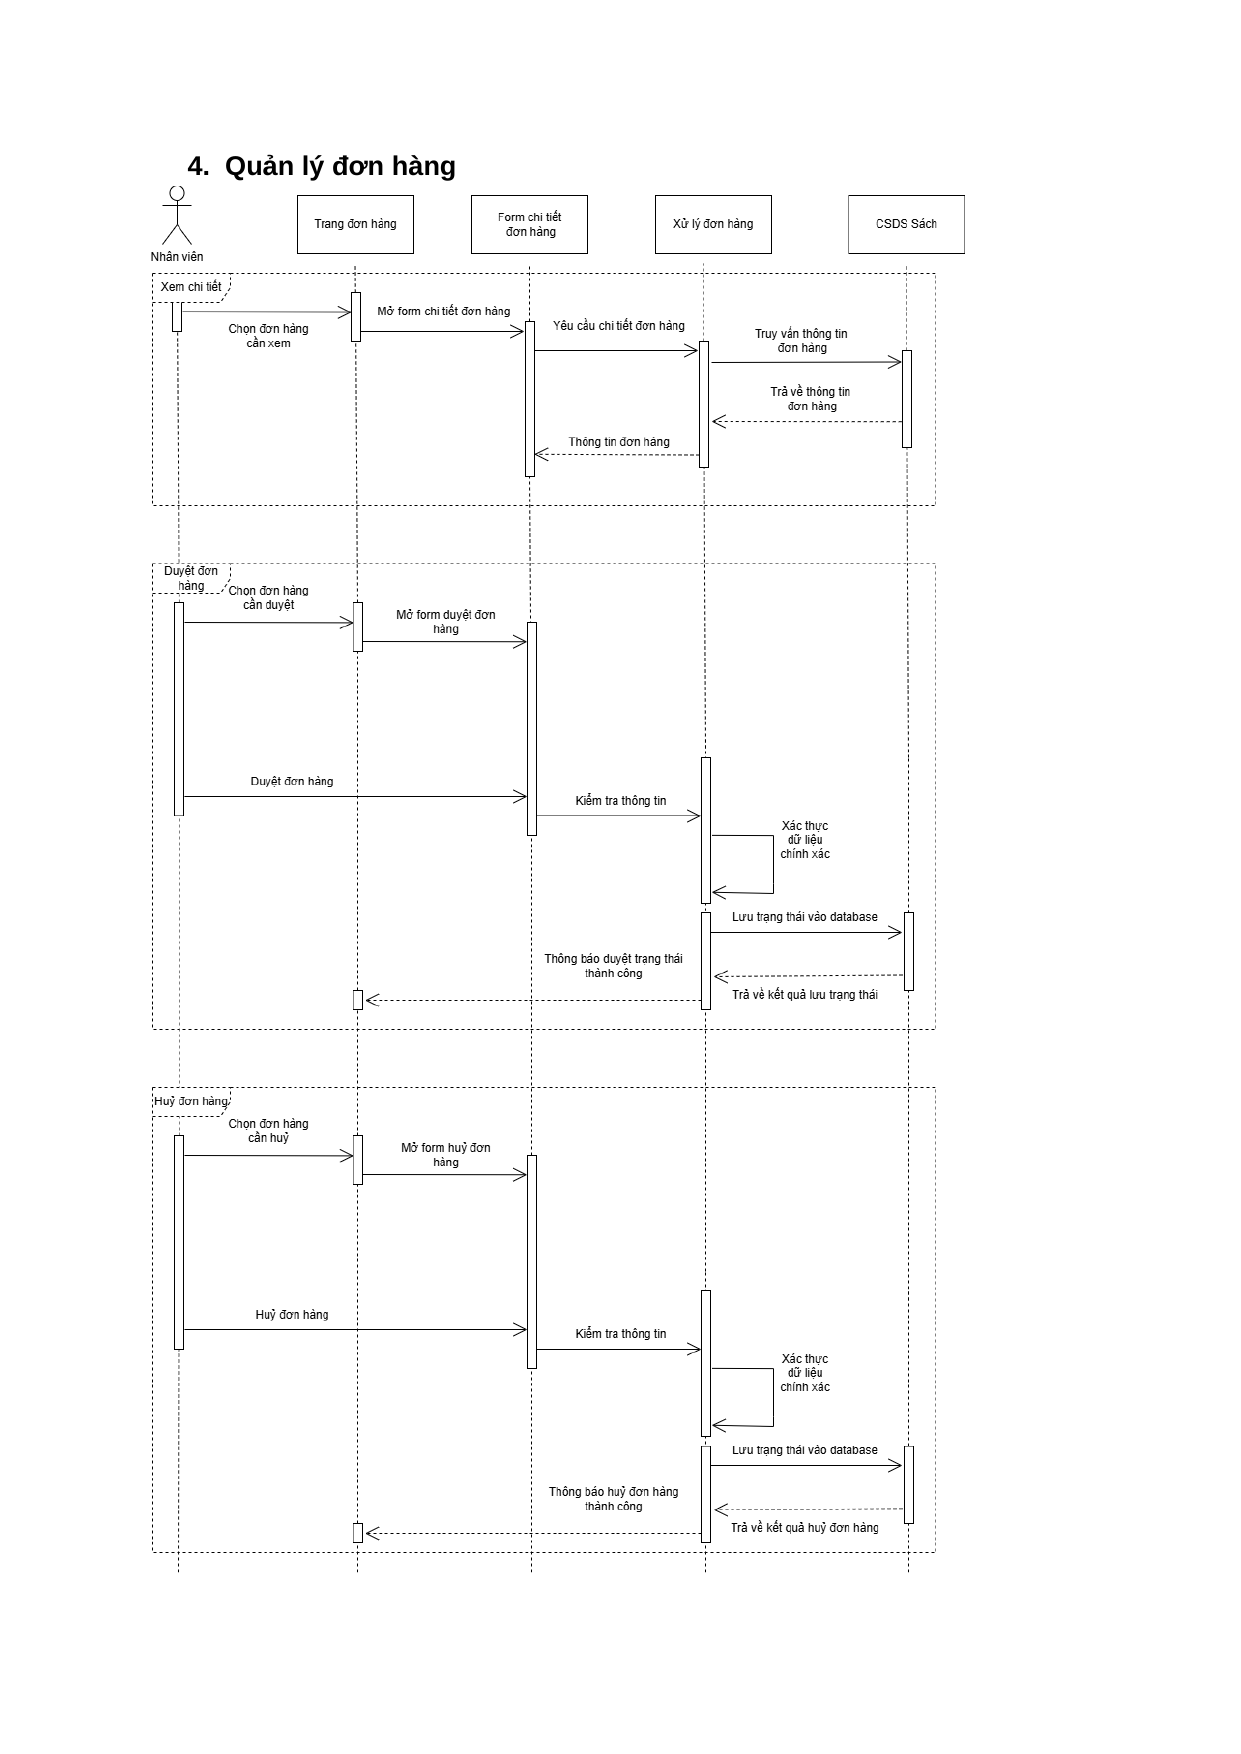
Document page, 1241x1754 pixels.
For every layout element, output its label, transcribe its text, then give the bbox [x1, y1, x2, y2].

picture [150, 186, 965, 1573]
list Quản lý đơn hàng [187, 150, 1090, 181]
